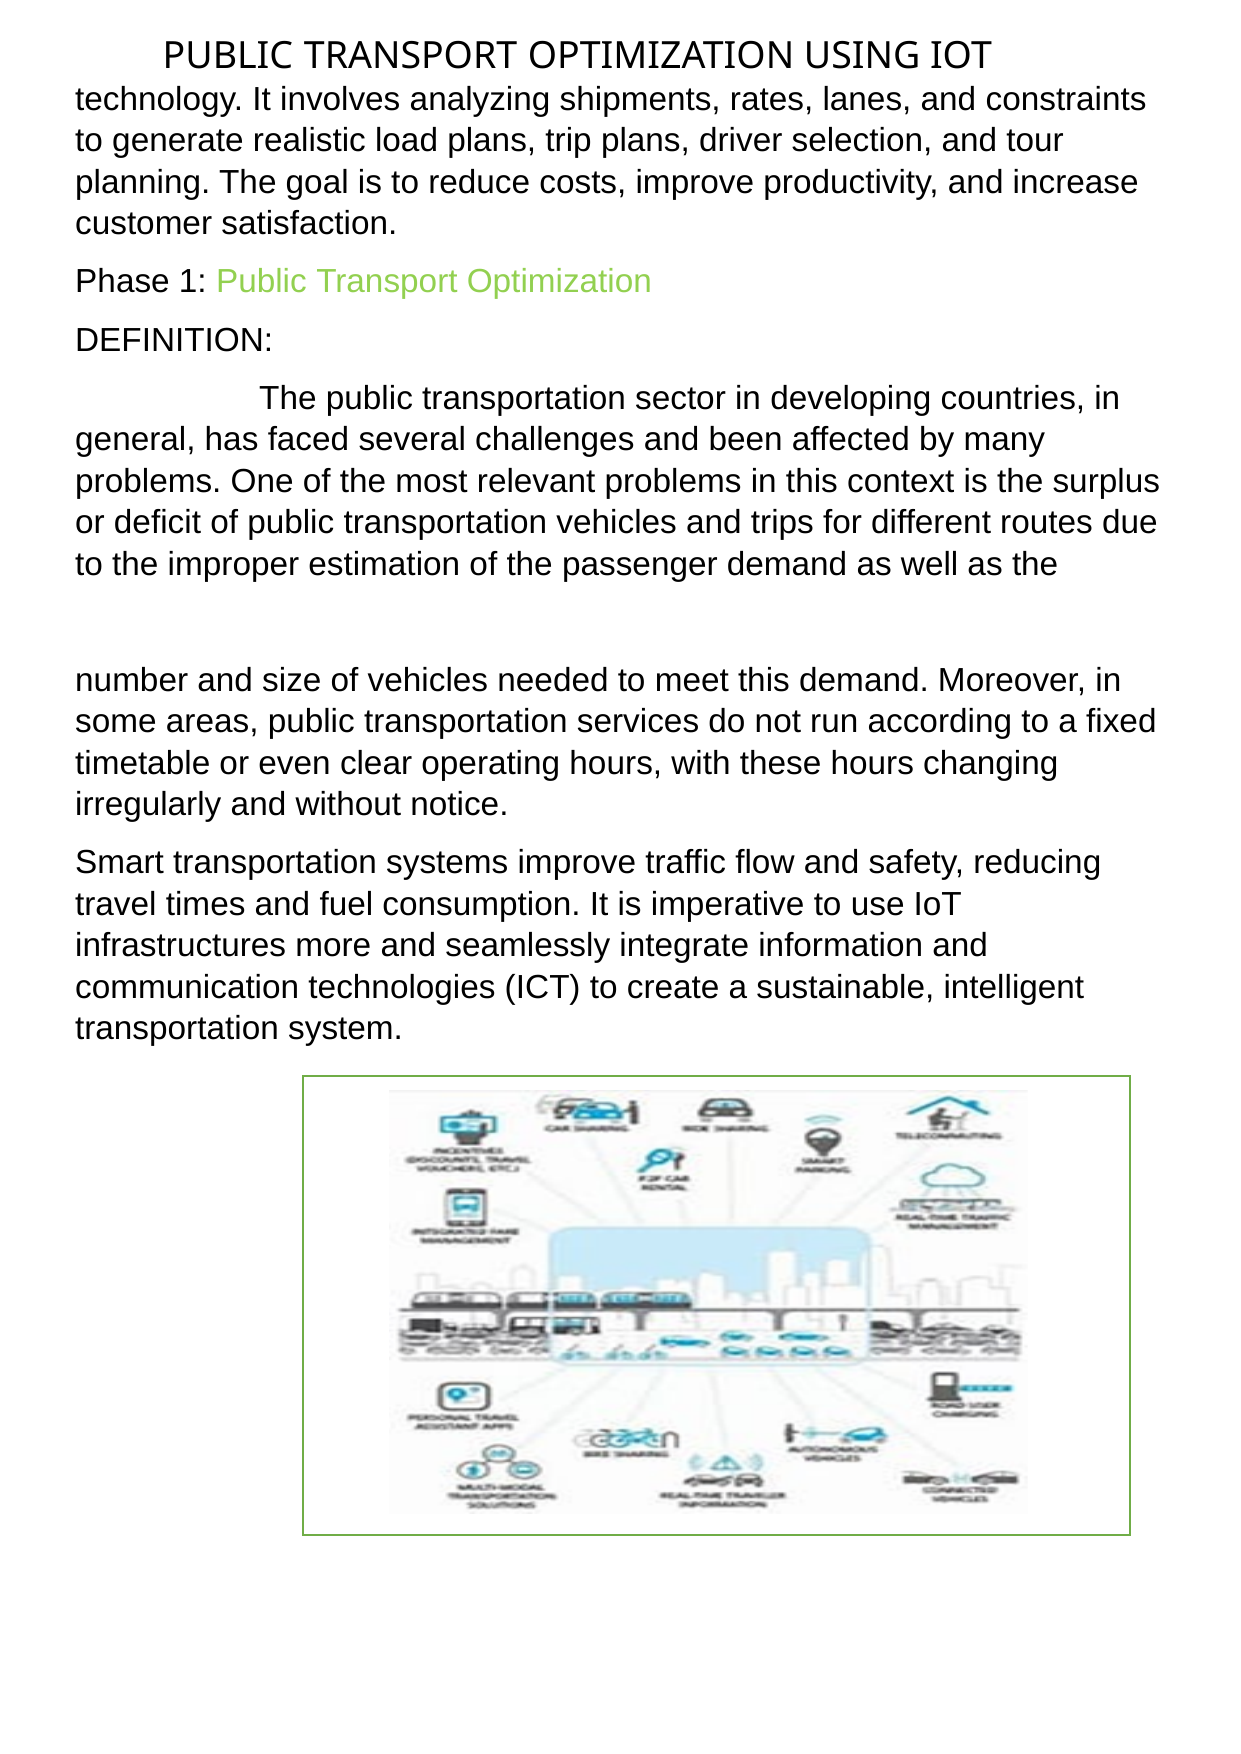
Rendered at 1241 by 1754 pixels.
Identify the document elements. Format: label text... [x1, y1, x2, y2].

picture [389, 1090, 1028, 1514]
text Smart transportation systems improve traffic flow and safety, reducing travel times and fuel consumption. It is imperative to use IoT infrastructures more and seamlessly integrate information and communication technologies (ICT) to create a sustainable, intelligent transportation system. [75, 842, 1165, 1047]
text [75, 79, 1165, 242]
text number and size of vehicles needed to meet this demand. Moreover, in some areas, public transportation services do not run according to a fixed timetable or even clear operating hours, with these hours changing irregularly and without notice. [75, 660, 1165, 823]
text DEFINITION: [75, 320, 1165, 358]
text The public transportation sector in developing countries, in general, has faced several challenges and been affected by many problems. One of the most relevant problems in this context is the surplus or deficit of public transportation vehicles and trips for different routes due to the improper estimation of the passenger demand as well as the [75, 378, 1165, 582]
text Phase 1: Public Transport Optimization [75, 262, 1165, 300]
